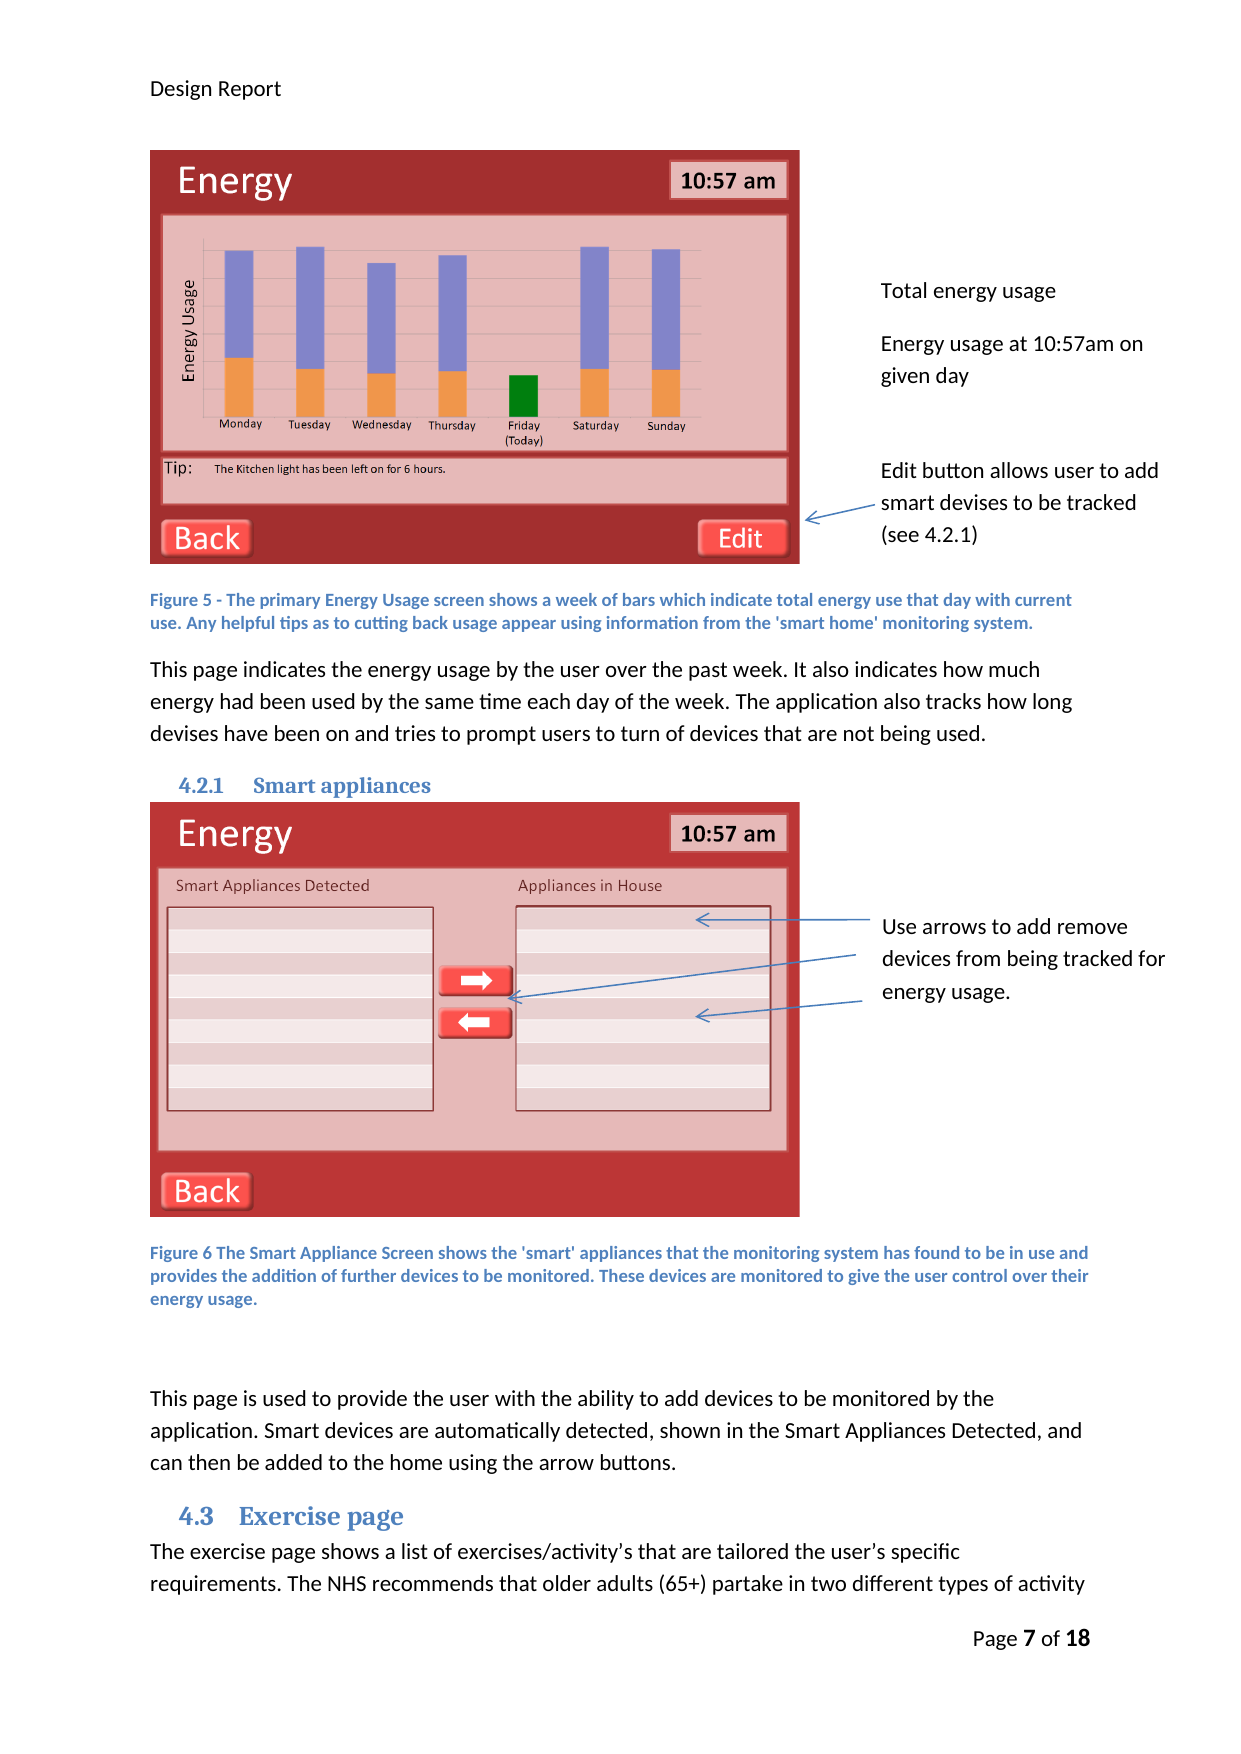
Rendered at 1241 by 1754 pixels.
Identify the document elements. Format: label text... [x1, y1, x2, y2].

text Figure 6 The Smart Appliance Screen shows the 'smart' appliances that the monitoring system has found to be in use and provides the addition of further devices to be monitored. These devices are monitored to give the user control over their energy usage. [150, 1241, 1090, 1310]
text This page is used to provide the user with the ability to add devices to be monitored by the application. Smart devices are automatically detected, shown in the Smart Appliances Detected, and can then be added to the home using the arrow buttons. [150, 1384, 1090, 1476]
text Figure 5 - The primary Energy Usage screen shows a week of bars which indicate total energy use that day with current use. Any helpful tips as to cutting back usage appear using information from the 'smart home' monitoring system. [150, 588, 1090, 634]
subtitle Smart appliances [178, 772, 1090, 799]
subtitle Exercise page [179, 1501, 1090, 1532]
picture [150, 802, 800, 1217]
text This page indicates the energy usage by the user over the past week. It also indicates how much energy had been used by the same time each day of the week. The application also tracks how long devises have been on and tries to prompt users to turn of devices that are not being used. [150, 655, 1090, 747]
picture [150, 150, 800, 564]
